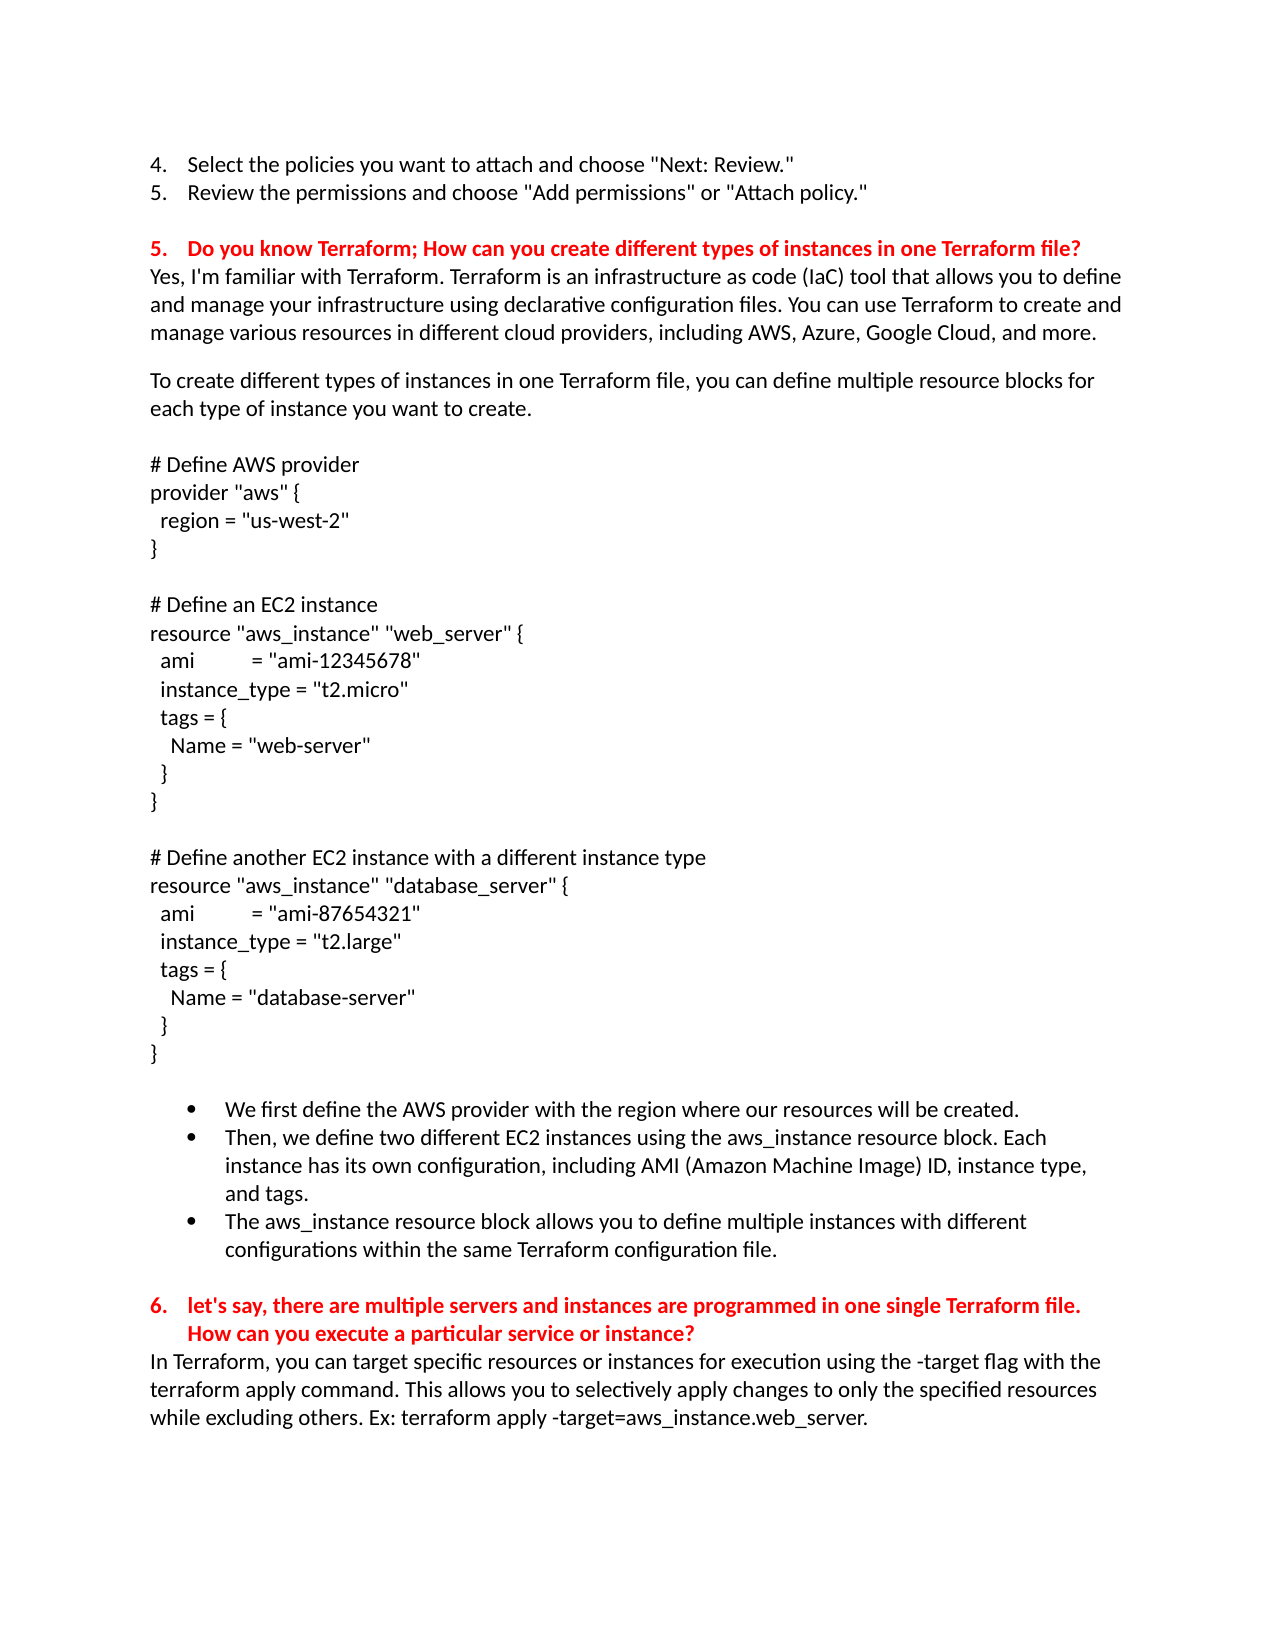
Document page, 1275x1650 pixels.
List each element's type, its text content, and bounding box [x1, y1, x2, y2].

text region = "us-west-2" [150, 507, 1125, 534]
text } [150, 787, 1125, 815]
text provider "aws" { [150, 478, 1125, 507]
text instance_type = "t2.large" [150, 927, 1125, 955]
list Select the policies you want to attach and choose "Next: Review." [150, 150, 1125, 178]
list Do you know Terraform; How can you create different types of instances in one Terraform file? [150, 234, 1125, 262]
text instance_type = "t2.micro" [150, 675, 1125, 703]
text # Define another EC2 instance with a different instance type [150, 843, 1125, 871]
text Name = "web-server" [150, 731, 1125, 759]
text # Define an EC2 instance [150, 591, 1125, 619]
text } [150, 534, 1125, 563]
text } [150, 1039, 1125, 1067]
text tags = { [150, 955, 1125, 983]
text resource "aws_instance" "database_server" { [150, 871, 1125, 899]
text Name = "database-server" [150, 983, 1125, 1011]
text In Terraform, you can target specific resources or instances for execution using the -target flag with the terraform apply command. This allows you to selectively apply changes to only the specified resources while excluding others. Ex: terraform apply -target=aws_instance.web_server. [150, 1347, 1125, 1431]
text } [150, 1011, 1125, 1039]
text Yes, I'm familiar with Terraform. Terraform is an infrastructure as code (IaC) tool that allows you to define and manage your infrastructure using declarative configuration files. You can use Terraform to create and manage various resources in different cloud providers, including AWS, Azure, Google Cloud, and more. [150, 262, 1125, 346]
text } [150, 759, 1125, 787]
text To create different types of instances in one Terraform file, you can define multiple resource blocks for each type of instance you want to create. [150, 366, 1125, 422]
list Then, we define two different EC2 instances using the aws_instance resource block. Each instance has its own configuration, including AMI (Amazon Machine Image) ID, instance type, and tags. [187, 1123, 1125, 1207]
text resource "aws_instance" "web_server" { [150, 619, 1125, 647]
list Review the permissions and choose "Add permissions" or "Attach policy." [150, 178, 1125, 206]
list The aws_instance resource block allows you to define multiple instances with different configurations within the same Terraform configuration file. [187, 1207, 1125, 1263]
text ami = "ami-12345678" [150, 647, 1125, 675]
list We first define the AWS provider with the region where our resources will be created. [187, 1095, 1125, 1123]
text tags = { [150, 703, 1125, 731]
text # Define AWS provider [150, 451, 1125, 478]
text ami = "ami-87654321" [150, 899, 1125, 927]
list let's say, there are multiple servers and instances are programmed in one single Terraform file. How can you execute a particular service or instance? [150, 1291, 1125, 1347]
